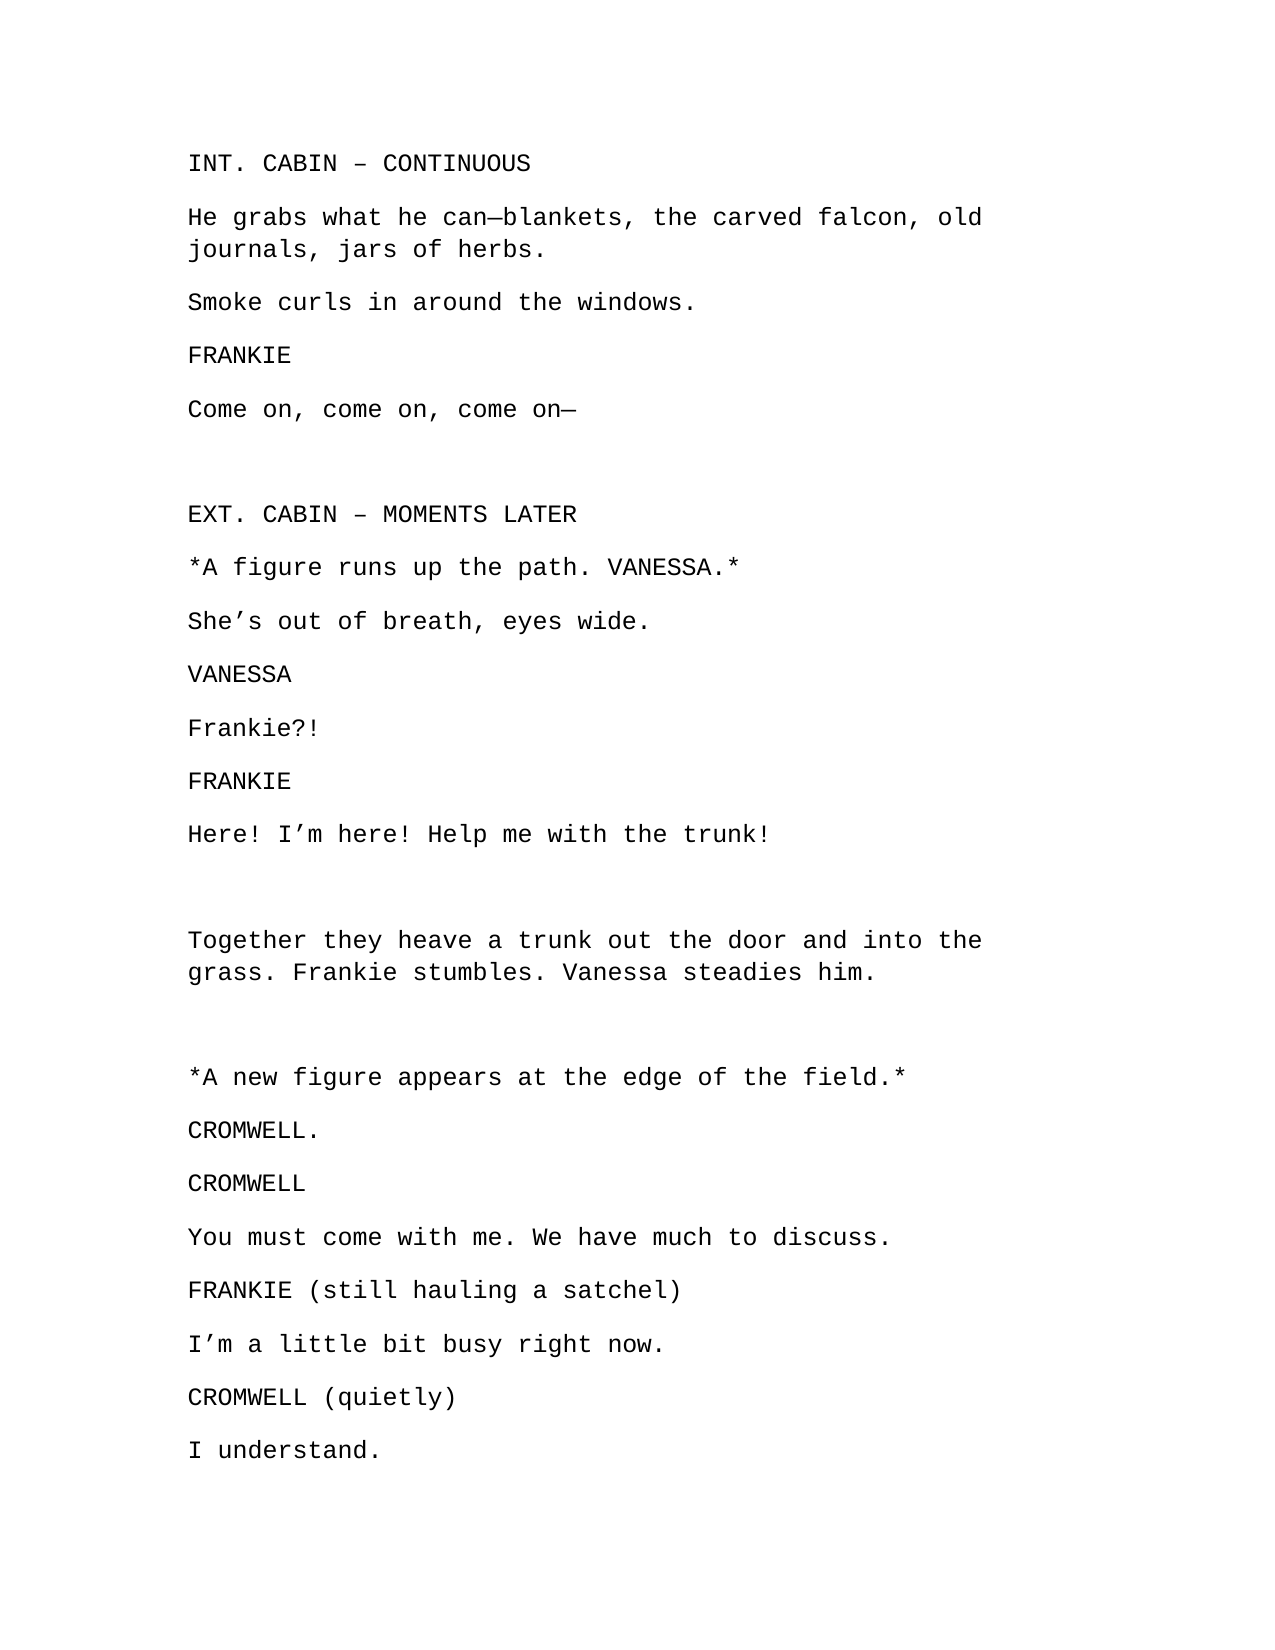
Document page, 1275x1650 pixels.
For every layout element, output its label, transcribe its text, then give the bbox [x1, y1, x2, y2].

subtitle EXT. CABIN – MOMENTS LATER [187, 502, 1087, 530]
text Smoke curls in around the windows. FRANKIE [187, 289, 736, 371]
subtitle INT. CABIN – CONTINUOUS [187, 151, 1087, 179]
text CROMWELL (quietly) I understand. [187, 1385, 467, 1466]
subtitle VANESSA [187, 662, 1087, 690]
text I’m a little bit busy right now. [187, 1332, 1087, 1360]
text *A figure runs up the path. VANESSA.* [187, 555, 1087, 583]
text *A new figure appears at the edge of the field.* CROMWELL. [187, 1064, 1012, 1146]
text Here! I’m here! Help me with the trunk! [187, 822, 1087, 850]
text You must come with me. We have much to discuss. FRANKIE (still hauling a satchel) [187, 1225, 914, 1306]
text Together they heave a trunk out the door and into the grass. Frankie stumbles. Vanessa steadies him. [187, 927, 1012, 988]
text Frankie?! FRANKIE [187, 715, 422, 797]
text She’s out of breath, eyes wide. [187, 608, 1087, 637]
text Come on, come on, come on— [187, 396, 1087, 425]
subtitle CROMWELL [187, 1171, 1087, 1199]
text He grabs what he can—blankets, the carved falcon, old journals, jars of herbs. [187, 204, 1087, 264]
